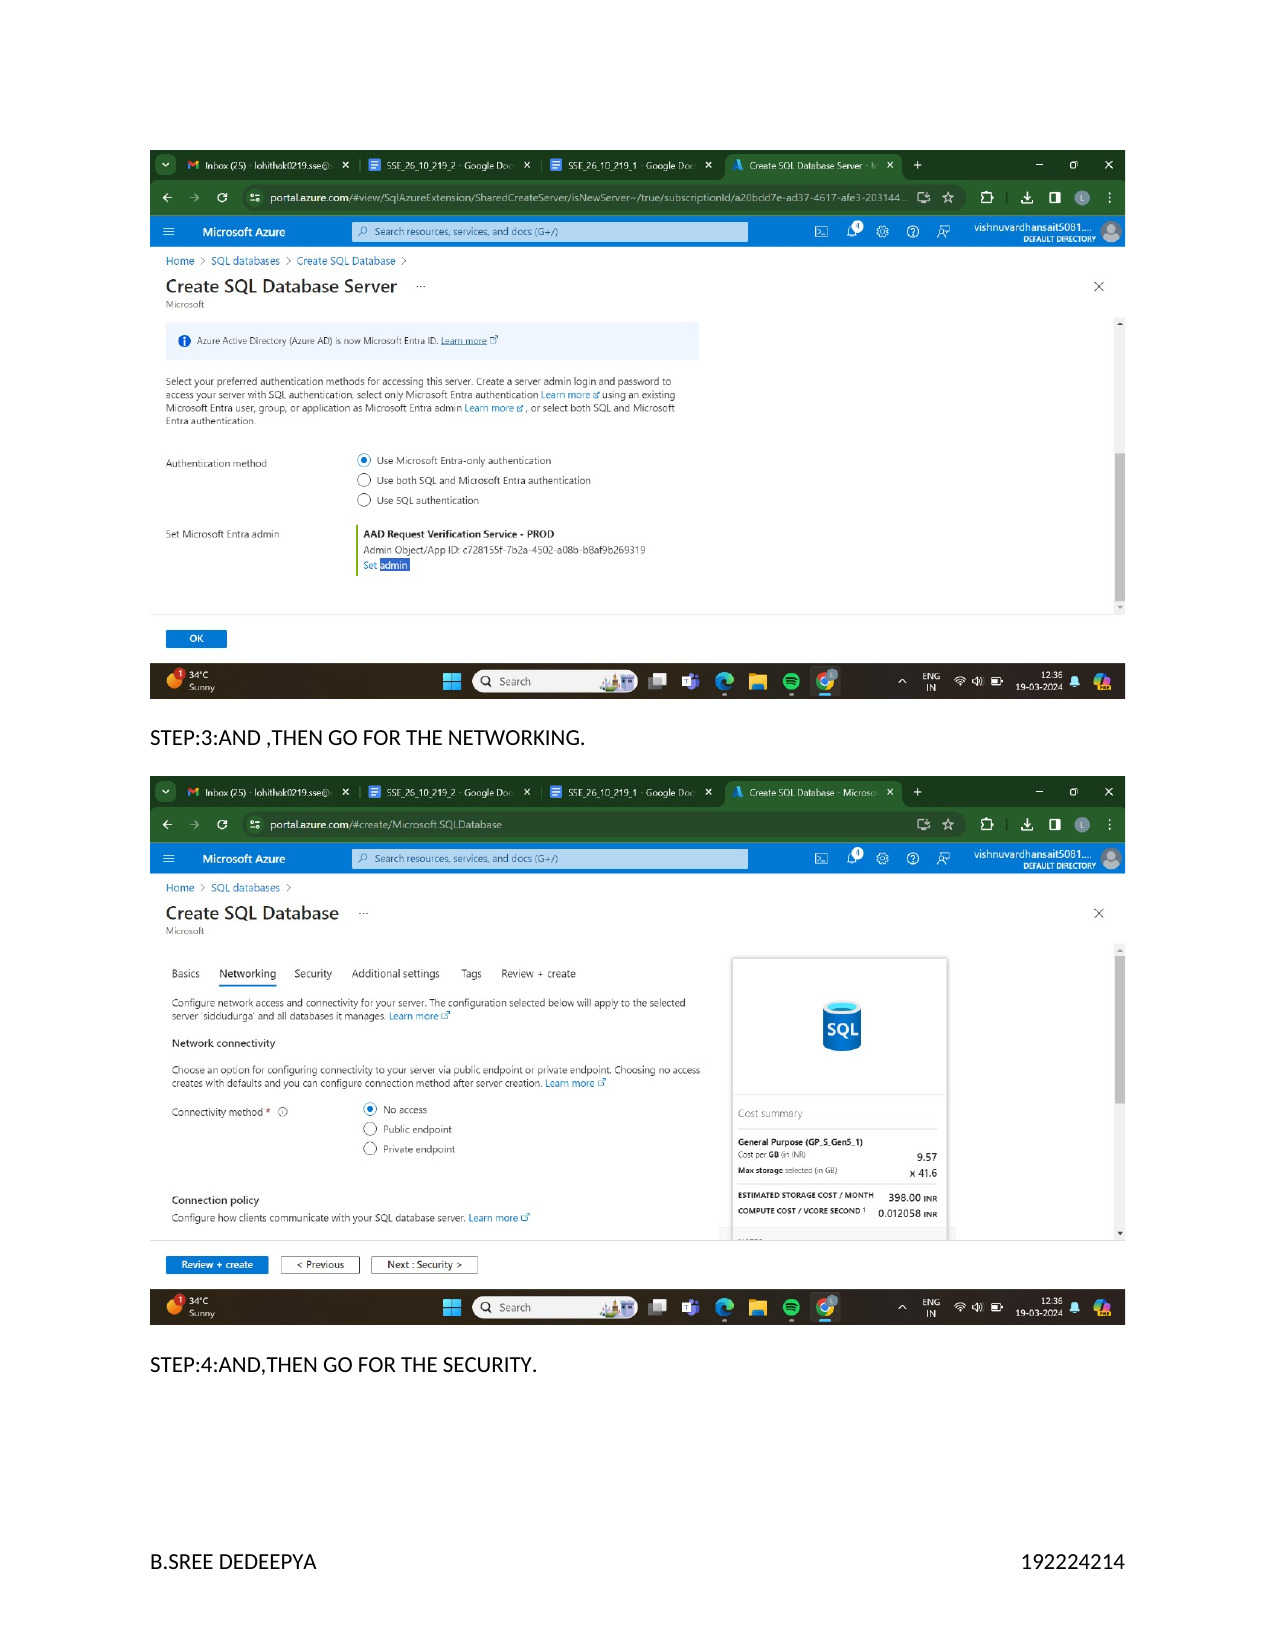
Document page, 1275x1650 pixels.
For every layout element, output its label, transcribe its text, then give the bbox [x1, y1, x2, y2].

picture [150, 776, 1125, 1325]
text STEP:3:AND ,THEN GO FOR THE NETWORKING. [150, 723, 1125, 751]
picture [150, 150, 1125, 699]
text STEP:4:AND,THEN GO FOR THE SECURITY. [150, 1350, 1125, 1378]
